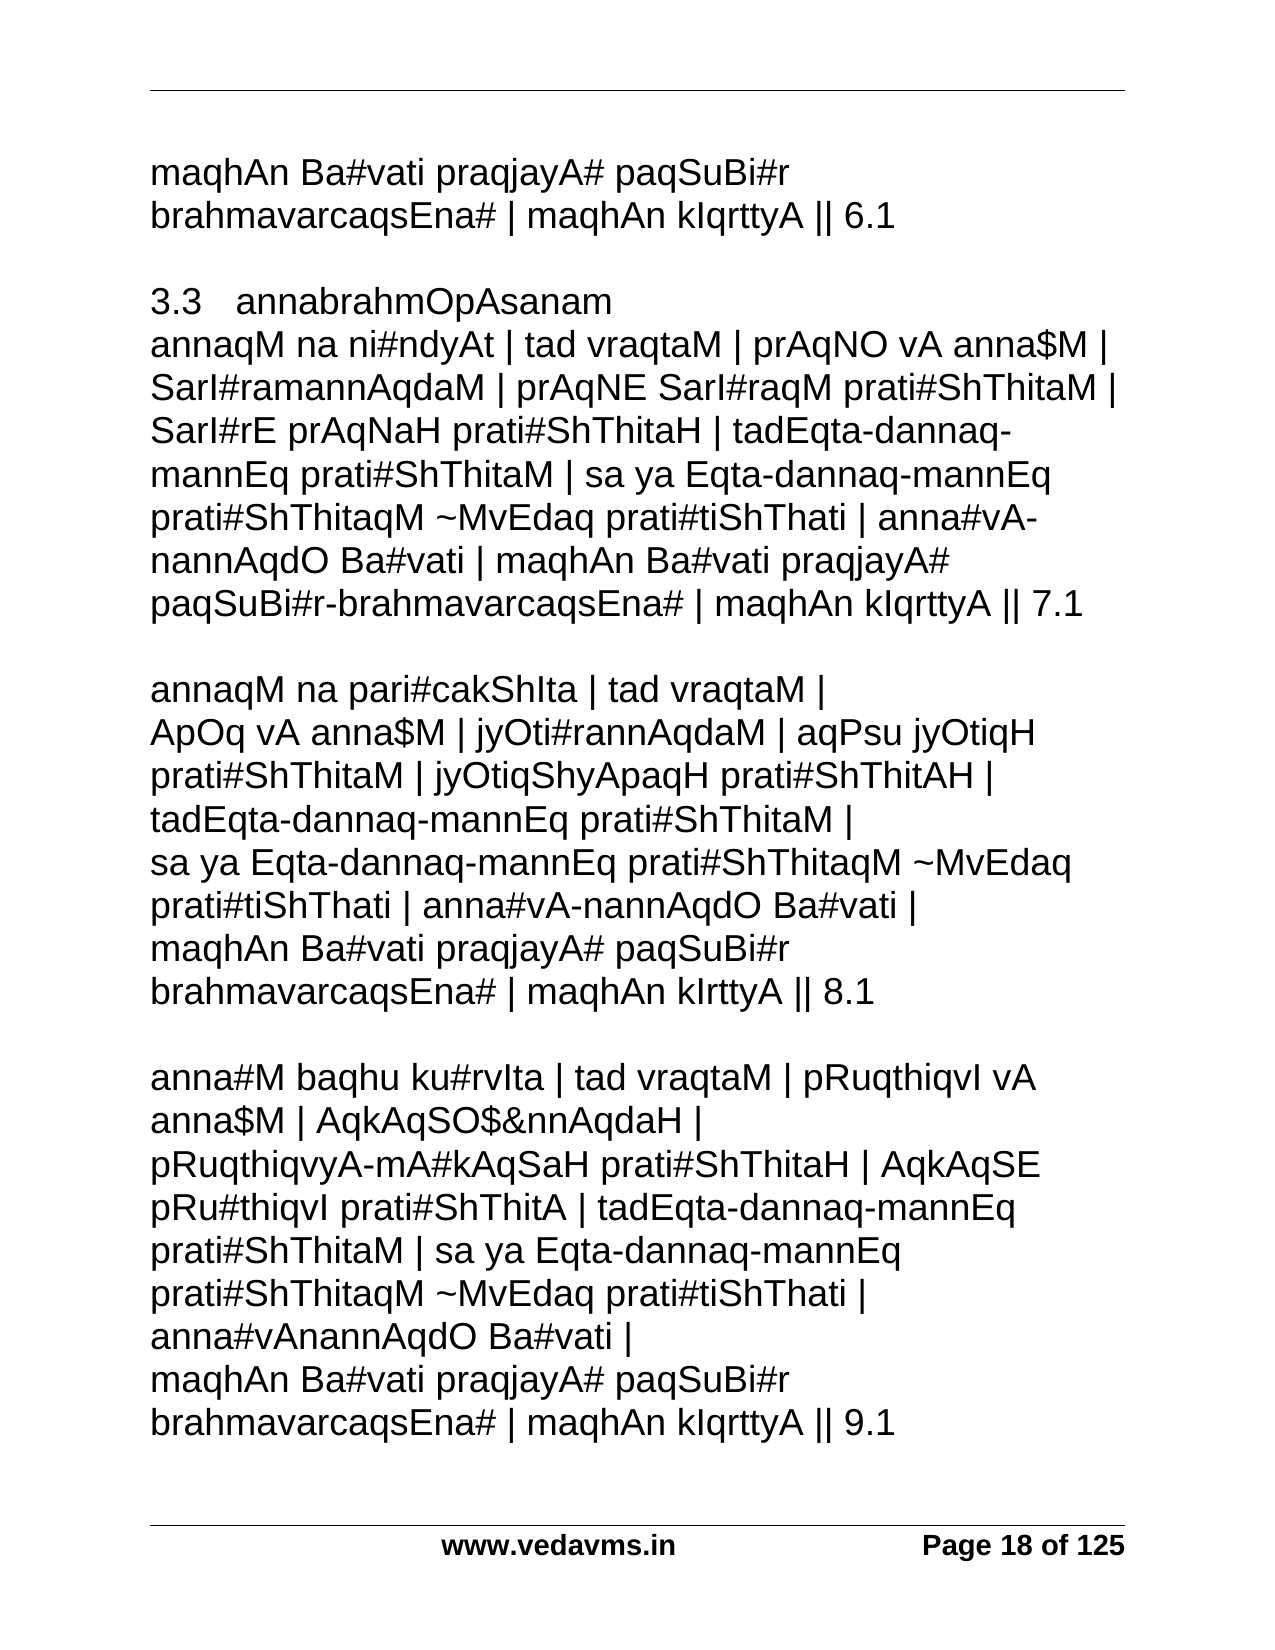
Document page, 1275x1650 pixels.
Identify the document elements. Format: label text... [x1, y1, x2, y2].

text pRuqthiqvyA-mA#kAqSaH prati#ShThitaH | AqkAqSE pRu#thiqvI prati#ShThitA | tadEqta-dannaq-mannEq prati#ShThitaM | sa ya Eqta-dannaq-mannEq prati#ShThitaqM ~MvEdaq prati#tiShThati | anna#vAnannAqdO Ba#vati | [150, 1142, 1125, 1357]
text 3.3 annabrahmOpAsanam [150, 279, 1125, 322]
text maqhAn Ba#vati praqjayA# paqSuBi#r brahmavarcaqsEna# | maqhAn kIqrttyA || 9.1 [150, 1357, 1125, 1444]
text annaqM na ni#ndyAt | tad vraqtaM | prAqNO vA anna$M | SarI#ramannAqdaM | prAqNE SarI#raqM prati#ShThitaM | SarI#rE prAqNaH prati#ShThitaH | tadEqta-dannaq-mannEq prati#ShThitaM | sa ya Eqta-dannaq-mannEq prati#ShThitaqM ~MvEdaq prati#tiShThati | anna#vA-nannAqdO Ba#vati | maqhAn Ba#vati praqjayA# paqSuBi#r-brahmavarcaqsEna# | maqhAn kIqrttyA || 7.1 [150, 322, 1125, 624]
text anna#M baqhu ku#rvIta | tad vraqtaM | pRuqthiqvI vA anna$M | AqkAqSO$&nnAqdaH | [150, 1056, 1125, 1142]
text maqhAn Ba#vati praqjayA# paqSuBi#r brahmavarcaqsEna# | maqhAn kIrttyA || 8.1 [150, 926, 1125, 1012]
text maqhAn Ba#vati praqjayA# paqSuBi#r brahmavarcaqsEna# | maqhAn kIqrttyA || 6.1 [150, 150, 1125, 236]
text sa ya Eqta-dannaq-mannEq prati#ShThitaqM ~MvEdaq prati#tiShThati | anna#vA-nannAqdO Ba#vati | [150, 840, 1125, 926]
text annaqM na pari#cakShIta | tad vraqtaM | ApOq vA anna$M | jyOti#rannAqdaM | aqPsu jyOtiqH prati#ShThitaM | jyOtiqShyApaqH prati#ShThitAH | [150, 667, 1125, 797]
text tadEqta-dannaq-mannEq prati#ShThitaM | [150, 797, 1125, 840]
